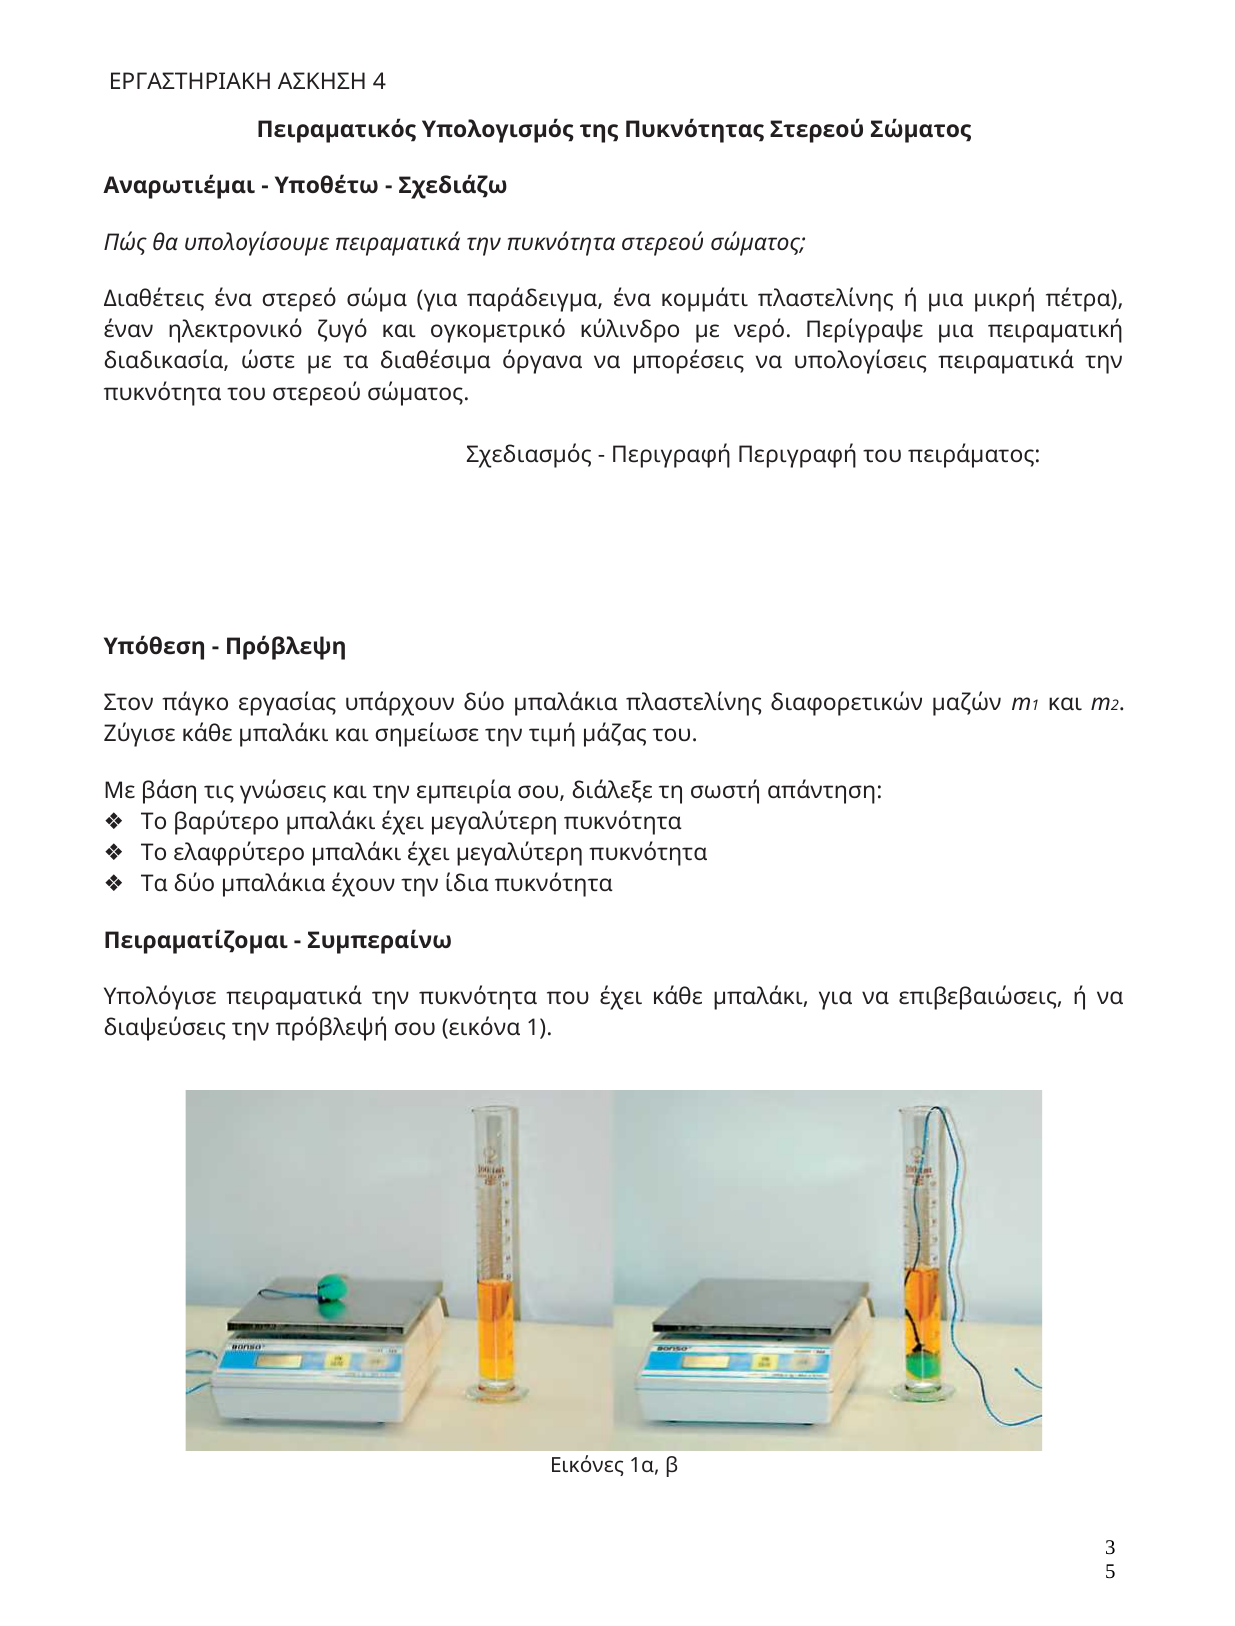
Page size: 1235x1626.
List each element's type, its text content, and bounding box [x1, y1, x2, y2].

list Τα δύο μπαλάκια έχουν την ίδια πυκνότητα [103, 867, 1125, 899]
picture [185, 1090, 1043, 1451]
subtitle Πειραματικός Υπολογισμός της Πυκνότητας Στερεού Σώματος [103, 113, 1125, 144]
subtitle Πειραματίζομαι - Συμπεραίνω [103, 924, 1125, 955]
subtitle Υπόθεση - Πρόβλεψη [103, 630, 1125, 661]
text Υπολόγισε πειραματικά την πυκνότητα που έχει κάθε μπαλάκι, για να επιβεβαιώσεις, ή να διαψεύσεις την πρόβλεψή σου (εικόνα 1). [103, 980, 1125, 1042]
text Με βάση τις γνώσεις και την εμπειρία σου, διάλεξε τη σωστή απάντηση: [103, 774, 1125, 805]
text Διαθέτεις ένα στερεό σώμα (για παράδειγμα, ένα κομμάτι πλαστελίνης ή μια μικρή πέτρα), έναν ηλεκτρονικό ζυγό και ογκομετρικό κύλινδρο με νερό. Περίγραψε μια πειραματική διαδικασία, ώστε με τα διαθέσιμα όργανα να μπορέσεις να υπολογίσεις πειραματικά την πυκνότητα του στερεού σώματος. [103, 282, 1125, 407]
list Το ελαφρύτερο μπαλάκι έχει μεγαλύτερη πυκνότητα [103, 836, 1125, 867]
text Σχεδιασμός - Περιγραφή Περιγραφή του πειράματος: [126, 438, 1125, 469]
text Εικόνες 1α, β [103, 1450, 1125, 1479]
subtitle Αναρωτιέμαι - Υποθέτω - Σχεδιάζω [103, 169, 1125, 201]
text Πώς θα υπολογίσουμε πειραματικά την πυκνότητα στερεού σώματος; [103, 226, 1125, 257]
text Στον πάγκο εργασίας υπάρχουν δύο μπαλάκια πλαστελίνης διαφορετικών μαζών m1 και m2. Ζύγισε κάθε μπαλάκι και σημείωσε την τιμή μάζας του. [103, 686, 1125, 749]
list Το βαρύτερο μπαλάκι έχει μεγαλύτερη πυκνότητα [103, 805, 1125, 836]
